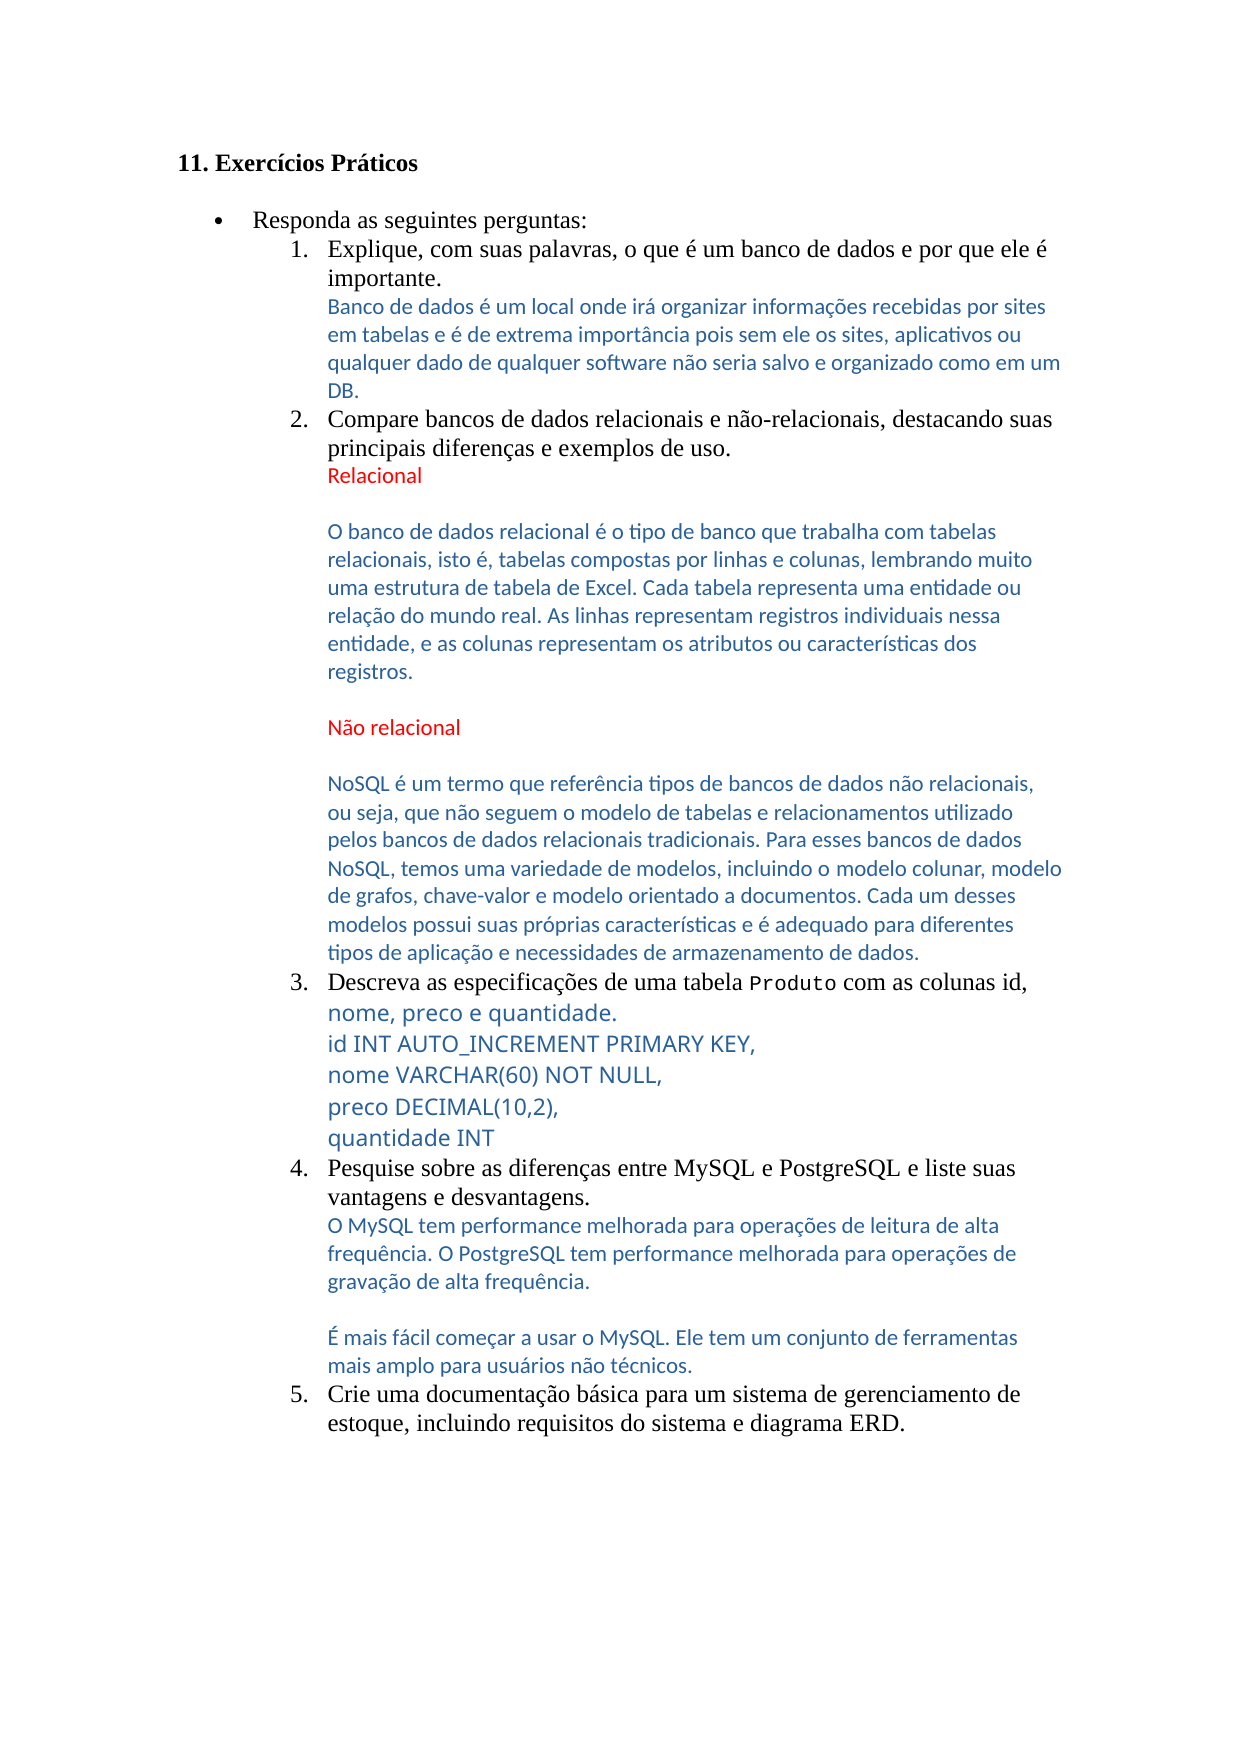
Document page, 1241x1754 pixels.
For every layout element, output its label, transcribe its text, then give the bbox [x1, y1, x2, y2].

list Responda as seguintes perguntas: [215, 206, 1063, 234]
text NoSQL é um termo que referência tipos de bancos de dados não relacionais, ou seja, que não seguem o modelo de tabelas e relacionamentos utilizado pelos bancos de dados relacionais tradicionais. Para esses bancos de dados NoSQL, temos uma variedade de modelos, incluindo o modelo colunar, modelo de grafos, chave-valor e modelo orientado a documentos. Cada um desses modelos possui suas próprias características e é adequado para diferentes tipos de aplicação e necessidades de armazenamento de dados. [327, 769, 1063, 966]
text Banco de dados é um local onde irá organizar informações recebidas por sites em tabelas e é de extrema importância pois sem ele os sites, aplicativos ou qualquer dado de qualquer software não seria salvo e organizado como em um DB. [327, 292, 1063, 404]
list Crie uma documentação básica para um sistema de gerenciamento de estoque, incluindo requisitos do sistema e diagrama ERD. [290, 1379, 1063, 1436]
text quantidade INT [327, 1122, 1063, 1153]
text Não relacional [327, 713, 1063, 742]
text Relacional [327, 461, 1063, 489]
text id INT AUTO_INCREMENT PRIMARY KEY, [327, 1028, 1063, 1059]
list Compare bancos de dados relacionais e não-relacionais, destacando suas principais diferenças e exemplos de uso. [290, 404, 1063, 461]
list Pesquise sobre as diferenças entre MySQL e PostgreSQL e liste suas vantagens e desvantagens. [290, 1153, 1063, 1211]
text preco DECIMAL(10,2), [327, 1091, 1063, 1122]
text 11. Exercícios Práticos [177, 148, 1063, 176]
text nome VARCHAR(60) NOT NULL, [327, 1059, 1063, 1091]
list Explique, com suas palavras, o que é um banco de dados e por que ele é importante. [290, 234, 1063, 292]
text O MySQL tem performance melhorada para operações de leitura de alta frequência. O PostgreSQL tem performance melhorada para operações de gravação de alta frequência. [327, 1211, 1063, 1295]
text É mais fácil começar a usar o MySQL. Ele tem um conjunto de ferramentas mais amplo para usuários não técnicos. [327, 1323, 1063, 1379]
list Descreva as especificações de uma tabela Produto com as colunas id, nome, preco e quantidade. [290, 966, 1063, 1028]
